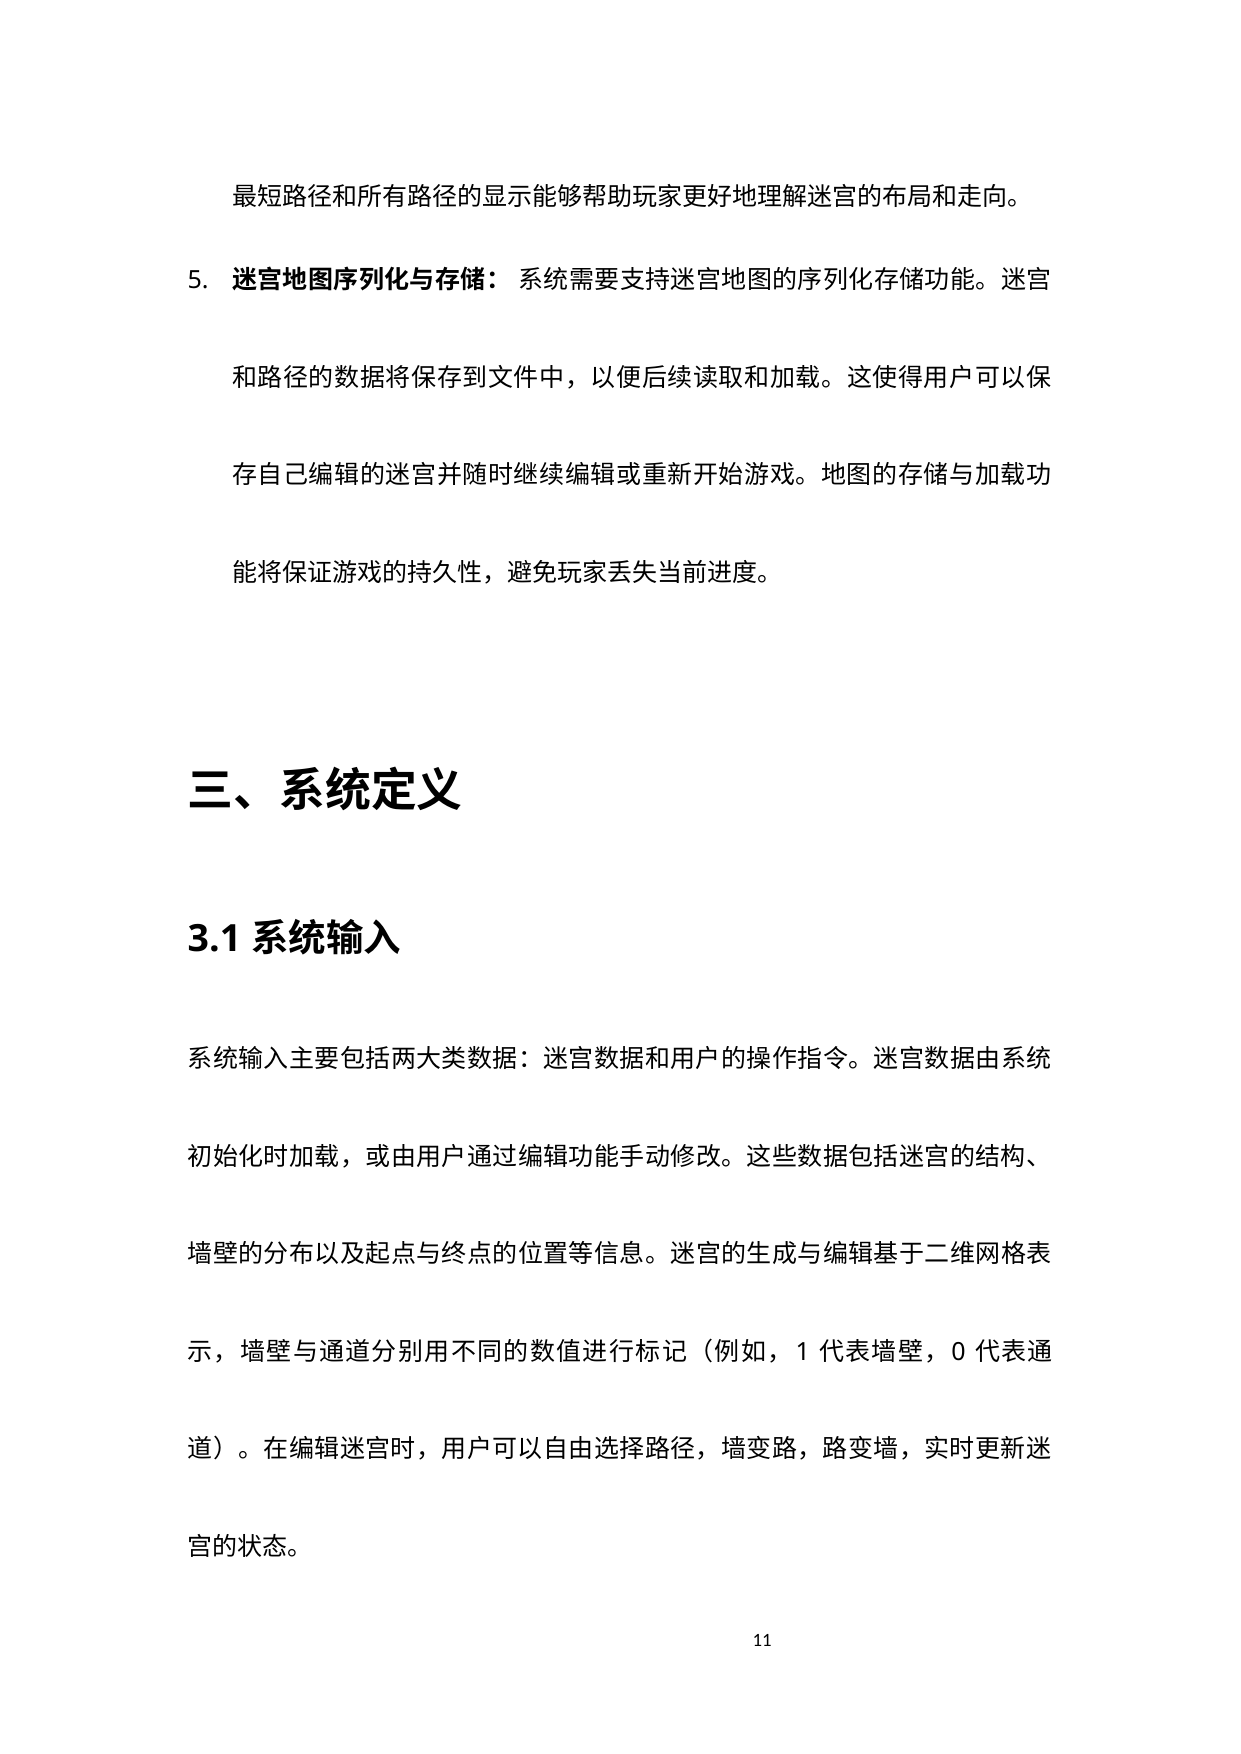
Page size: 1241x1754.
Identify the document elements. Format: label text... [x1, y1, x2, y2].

subtitle 系统定义 [187, 738, 1053, 836]
subtitle 3.1 系统输入 [187, 903, 1053, 968]
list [187, 162, 1053, 227]
list 迷宫地图序列化与存储： 系统需要支持迷宫地图的序列化存储功能。迷宫和路径的数据将保存到文件中，以便后续读取和加载。这使得用户可以保存自己编辑的迷宫并随时继续编辑或重新开始游戏。地图的存储与加载功能将保证游戏的持久性，避免玩家丢失当前进度。 [187, 245, 1053, 603]
list 系统输入主要包括两大类数据：迷宫数据和用户的操作指令。迷宫数据由系统初始化时加载，或由用户通过编辑功能手动修改。这些数据包括迷宫的结构、墙壁的分布以及起点与终点的位置等信息。迷宫的生成与编辑基于二维网格表示，墙壁与通道分别用不同的数值进行标记（例如，1 代表墙壁，0 代表通道）。在编辑迷宫时，用户可以自由选择路径，墙变路，路变墙，实时更新迷宫的状态。 [187, 1024, 1053, 1577]
